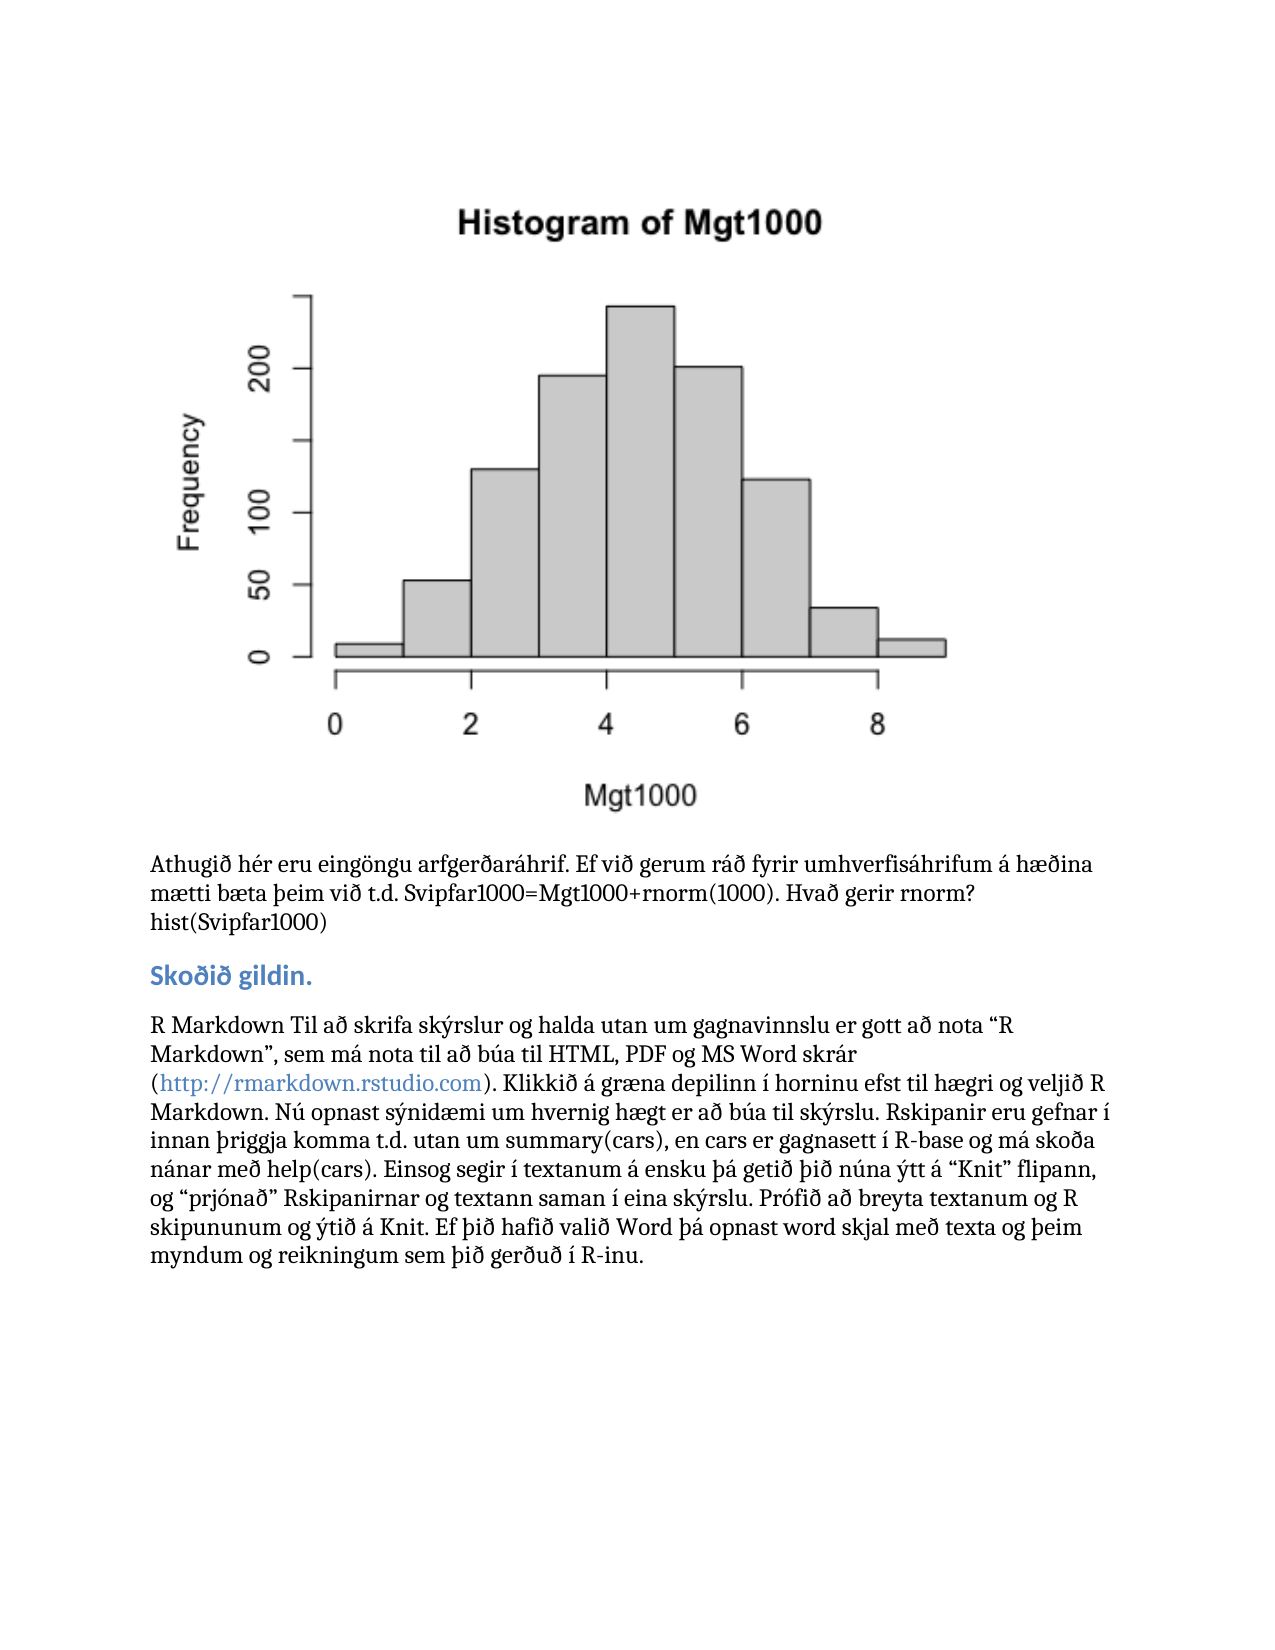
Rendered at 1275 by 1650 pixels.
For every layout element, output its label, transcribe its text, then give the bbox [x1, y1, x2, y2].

text R Markdown Til að skrifa skýrslur og halda utan um gagnavinnslu er gott að nota “R Markdown”, sem má nota til að búa til HTML, PDF og MS Word skrár (http://rmarkdown.rstudio.com). Klikkið á græna depilinn í horninu efst til hægri og veljið R Markdown. Nú opnast sýnidæmi um hvernig hægt er að búa til skýrslu. Rskipanir eru gefnar í innan þriggja komma t.d. utan um summary(cars), en cars er gagnasett í R-base og má skoða nánar með help(cars). Einsog segir í textanum á ensku þá getið þið núna ýtt á “Knit” flipann, og “prjónað” Rskipanirnar og textann saman í eina skýrslu. Prófið að breyta textanum og R skipununum og ýtið á Knit. Ef þið hafið valið Word þá opnast word skjal með texta og þeim myndum og reikningum sem þið gerðuð í R-inu. [150, 1011, 1125, 1270]
picture [168, 150, 1044, 850]
subtitle Skoðið gildin. [150, 957, 1125, 993]
